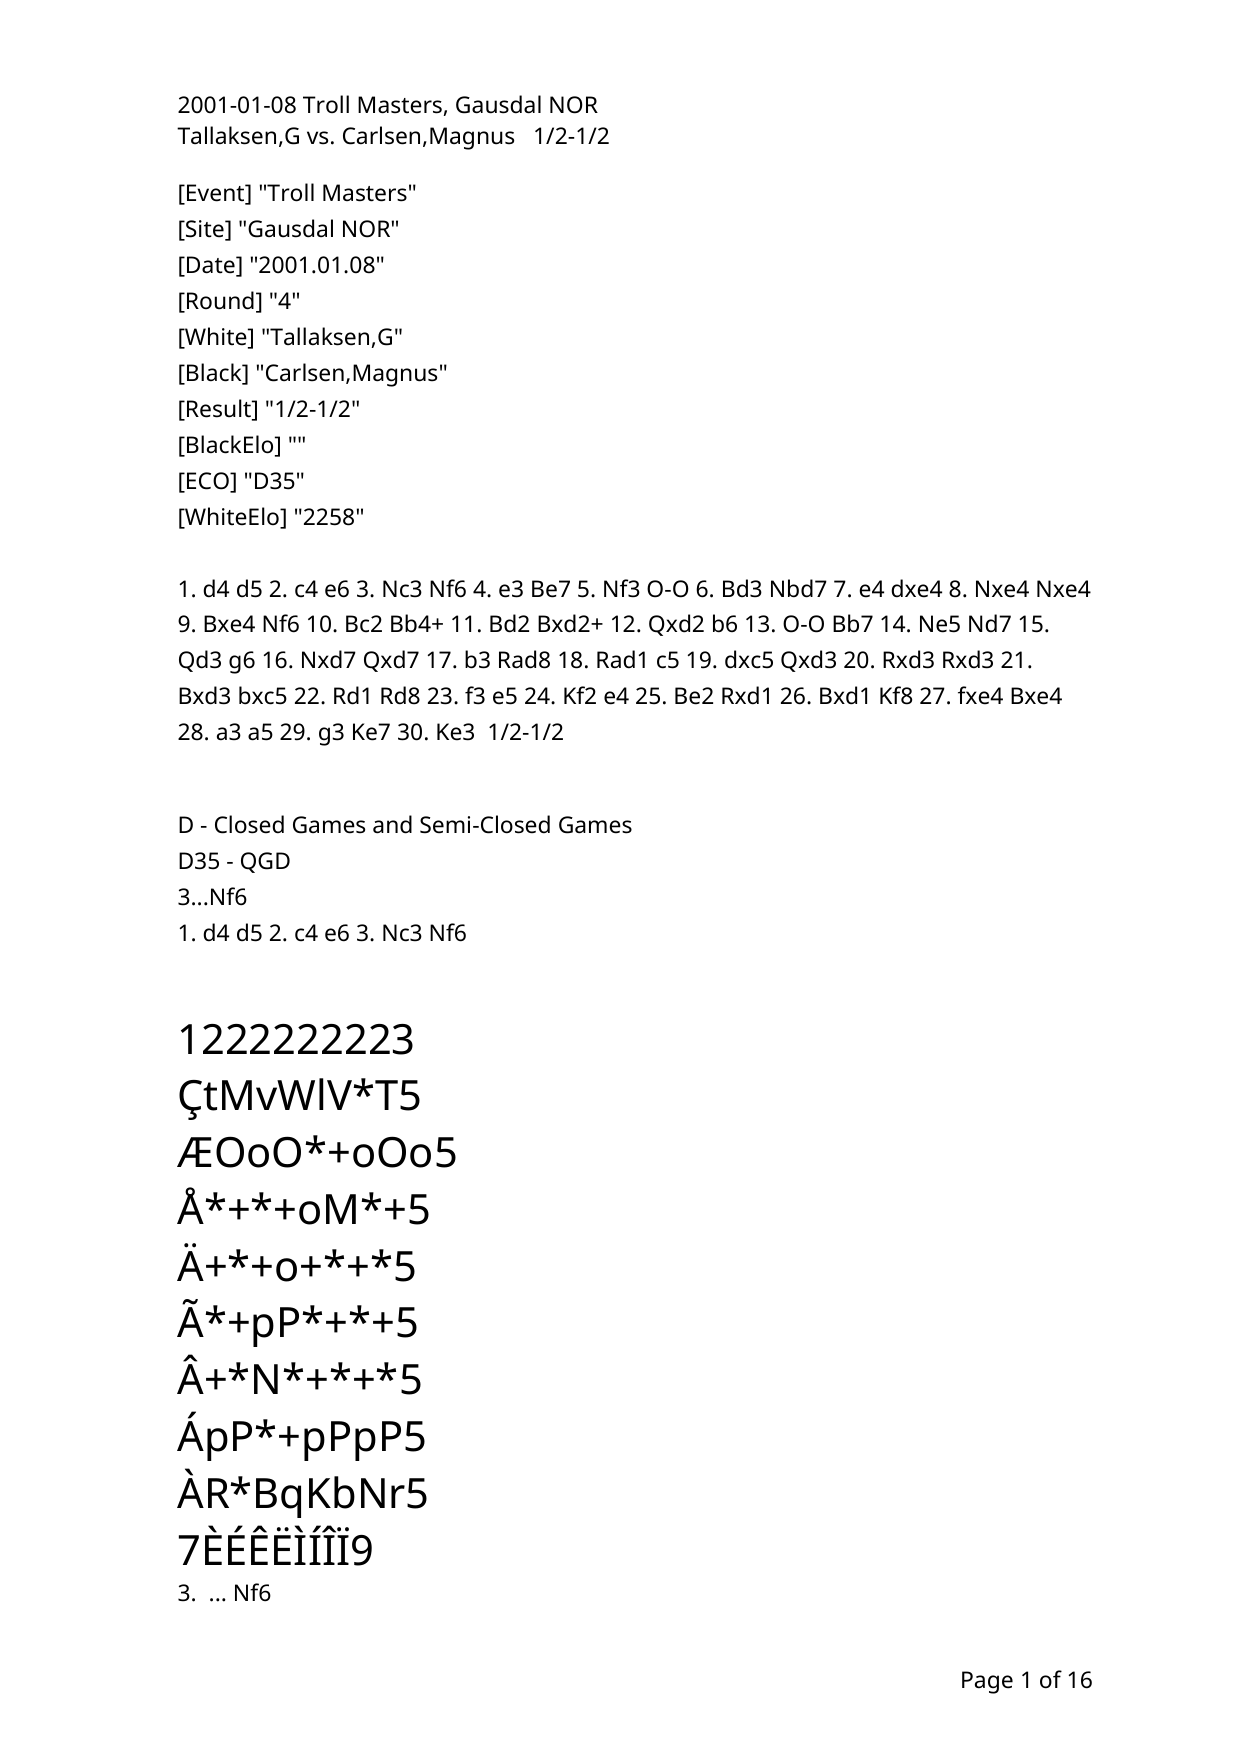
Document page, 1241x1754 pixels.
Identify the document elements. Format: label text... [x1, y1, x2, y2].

text [Event] "Troll Masters" [Site] "Gausdal NOR" [Date] "2001.01.08" [Round] "4" [White] "Tallaksen,G" [Black] "Carlsen,Magnus" [Result] "1/2-1/2" [BlackElo] "" [ECO] "D35" [WhiteElo] "2258" 1. d4 d5 2. c4 e6 3. Nc3 Nf6 4. e3 Be7 5. Nf3 O-O 6. Bd3 Nbd7 7. e4 dxe4 8. Nxe4 Nxe4 9. Bxe4 Nf6 10. Bc2 Bb4+ 11. Bd2 Bxd2+ 12. Qxd2 b6 13. O-O Bb7 14. Ne5 Nd7 15. Qd3 g6 16. Nxd7 Qxd7 17. b3 Rad8 18. Rad1 c5 19. dxc5 Qxd3 20. Rxd3 Rxd3 21. Bxd3 bxc5 22. Rd1 Rd8 23. f3 e5 24. Kf2 e4 25. Be2 Rxd1 26. Bxd1 Kf8 27. fxe4 Bxe4 28. a3 a5 29. g3 Ke7 30. Ke3 1/2-1/2 [177, 177, 1093, 783]
text D - Closed Games and Semi-Closed Games D35 - QGD 3...Nf6 1. d4 d5 2. c4 e6 3. Nc3 Nf6 [177, 809, 1093, 984]
table_cell 3. ... Nf6 [166, 1577, 1081, 1612]
table_header 1222222223 ÇtMvWlV*T5 ÆOoO*+oOo5 Å*+*+oM*+5 Ä+*+o+*+*5 Ã*+pP*+*+5 Â+*N*+*+*5 ÁpP*+pPpP5 ÀR*BqKbNr5 7ÈÉÊËÌÍÎÏ9 [166, 1010, 1081, 1577]
